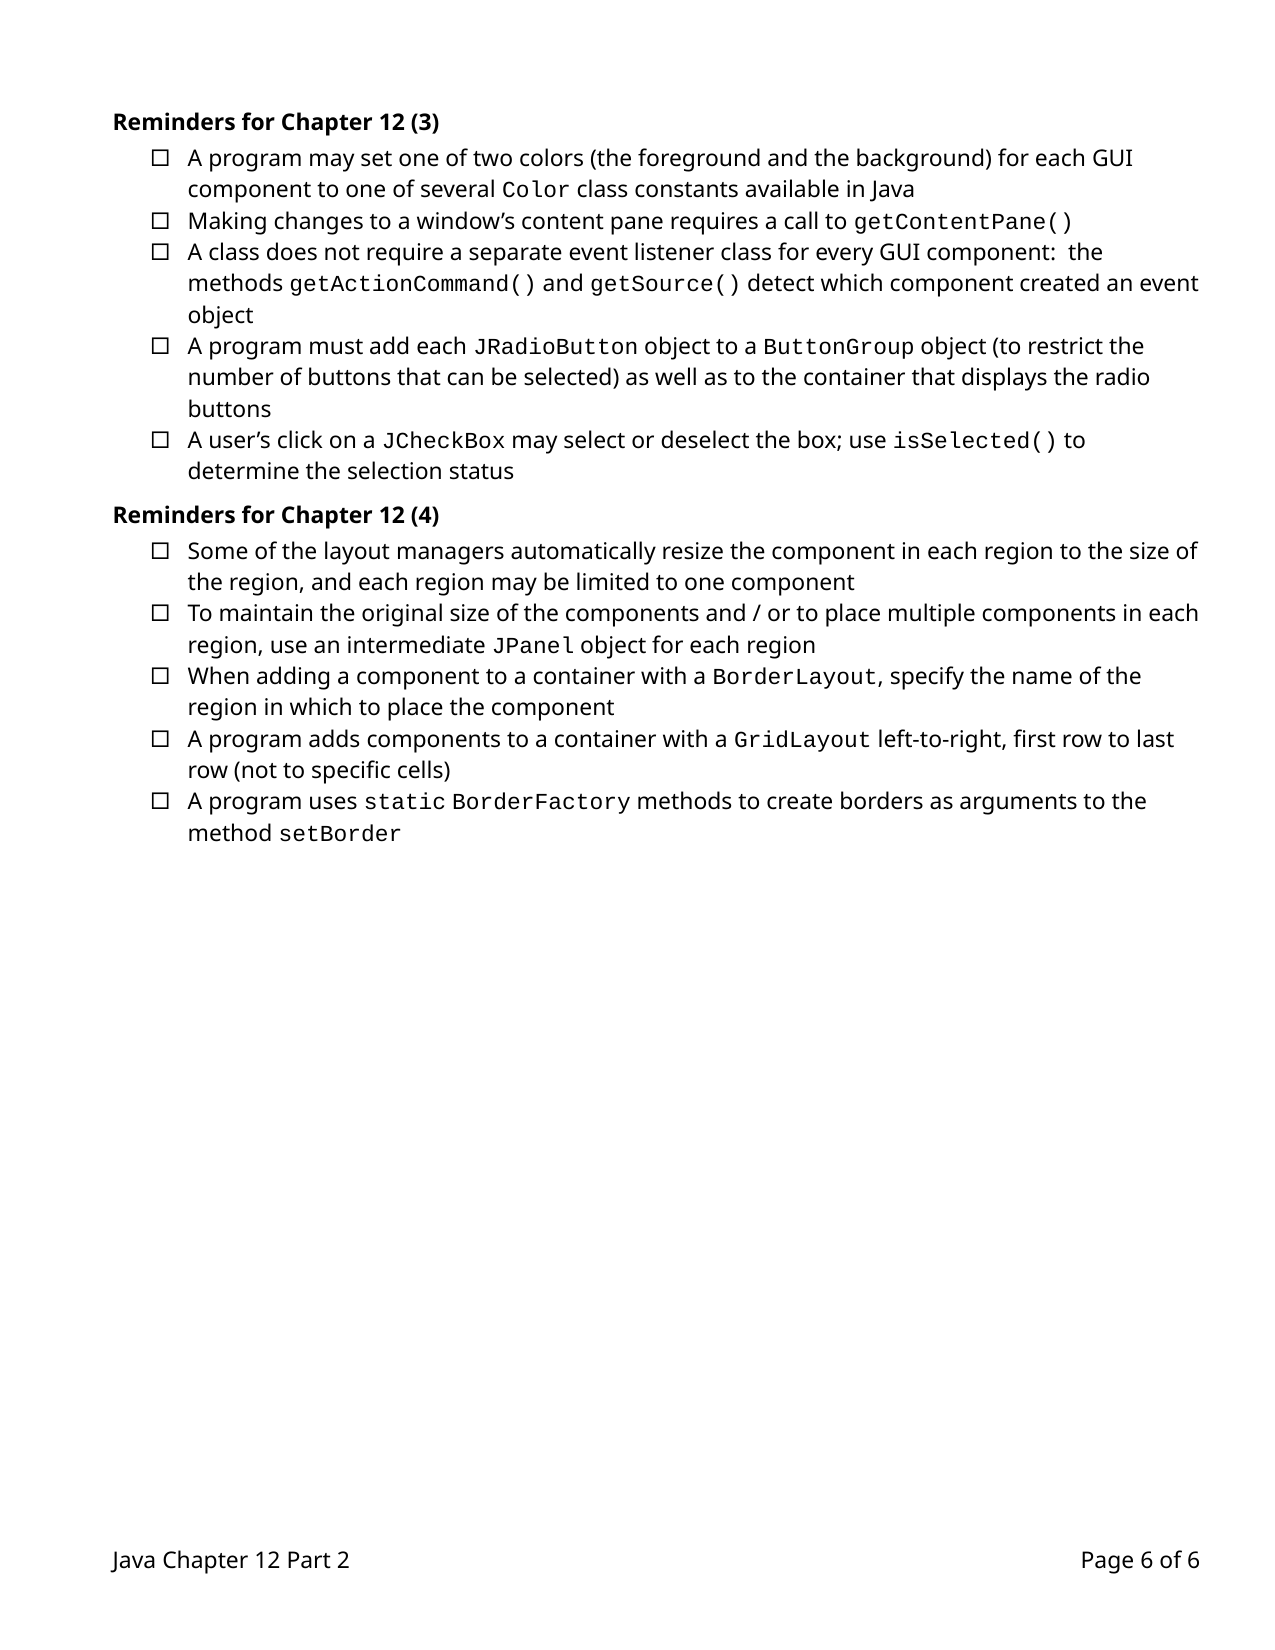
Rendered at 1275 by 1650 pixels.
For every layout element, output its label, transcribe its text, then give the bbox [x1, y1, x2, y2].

list A program must add each JRadioButton object to a ButtonGroup object (to restrict the number of buttons that can be selected) as well as to the container that displays the radio buttons [150, 330, 1200, 424]
list To maintain the original size of the components and / or to place multiple components in each region, use an intermediate JPanel object for each region [150, 597, 1200, 660]
title Reminders for Chapter 12 (3) [112, 106, 1200, 137]
list A program may set one of two colors (the foreground and the background) for each GUI component to one of several Color class constants available in Java [150, 142, 1200, 205]
list Some of the layout managers automatically resize the component in each region to the size of the region, and each region may be limited to one component [150, 535, 1200, 597]
list A program adds components to a container with a GridLayout left-to-right, first row to last row (not to specific cells) [150, 723, 1200, 785]
list When adding a component to a container with a BorderLayout, specify the name of the region in which to place the component [150, 660, 1200, 723]
list A user’s click on a JCheckBox may select or deselect the box; use isSelected() to determine the selection status [150, 424, 1200, 486]
list A class does not require a separate event listener class for every GUI component: the methods getActionCommand() and getSource() detect which component created an event object [150, 236, 1200, 330]
title Reminders for Chapter 12 (4) [112, 499, 1200, 530]
list Making changes to a window’s content pane requires a call to getContentPane() [150, 205, 1200, 236]
list A program uses static BorderFactory methods to create borders as arguments to the method setBorder [150, 785, 1200, 848]
